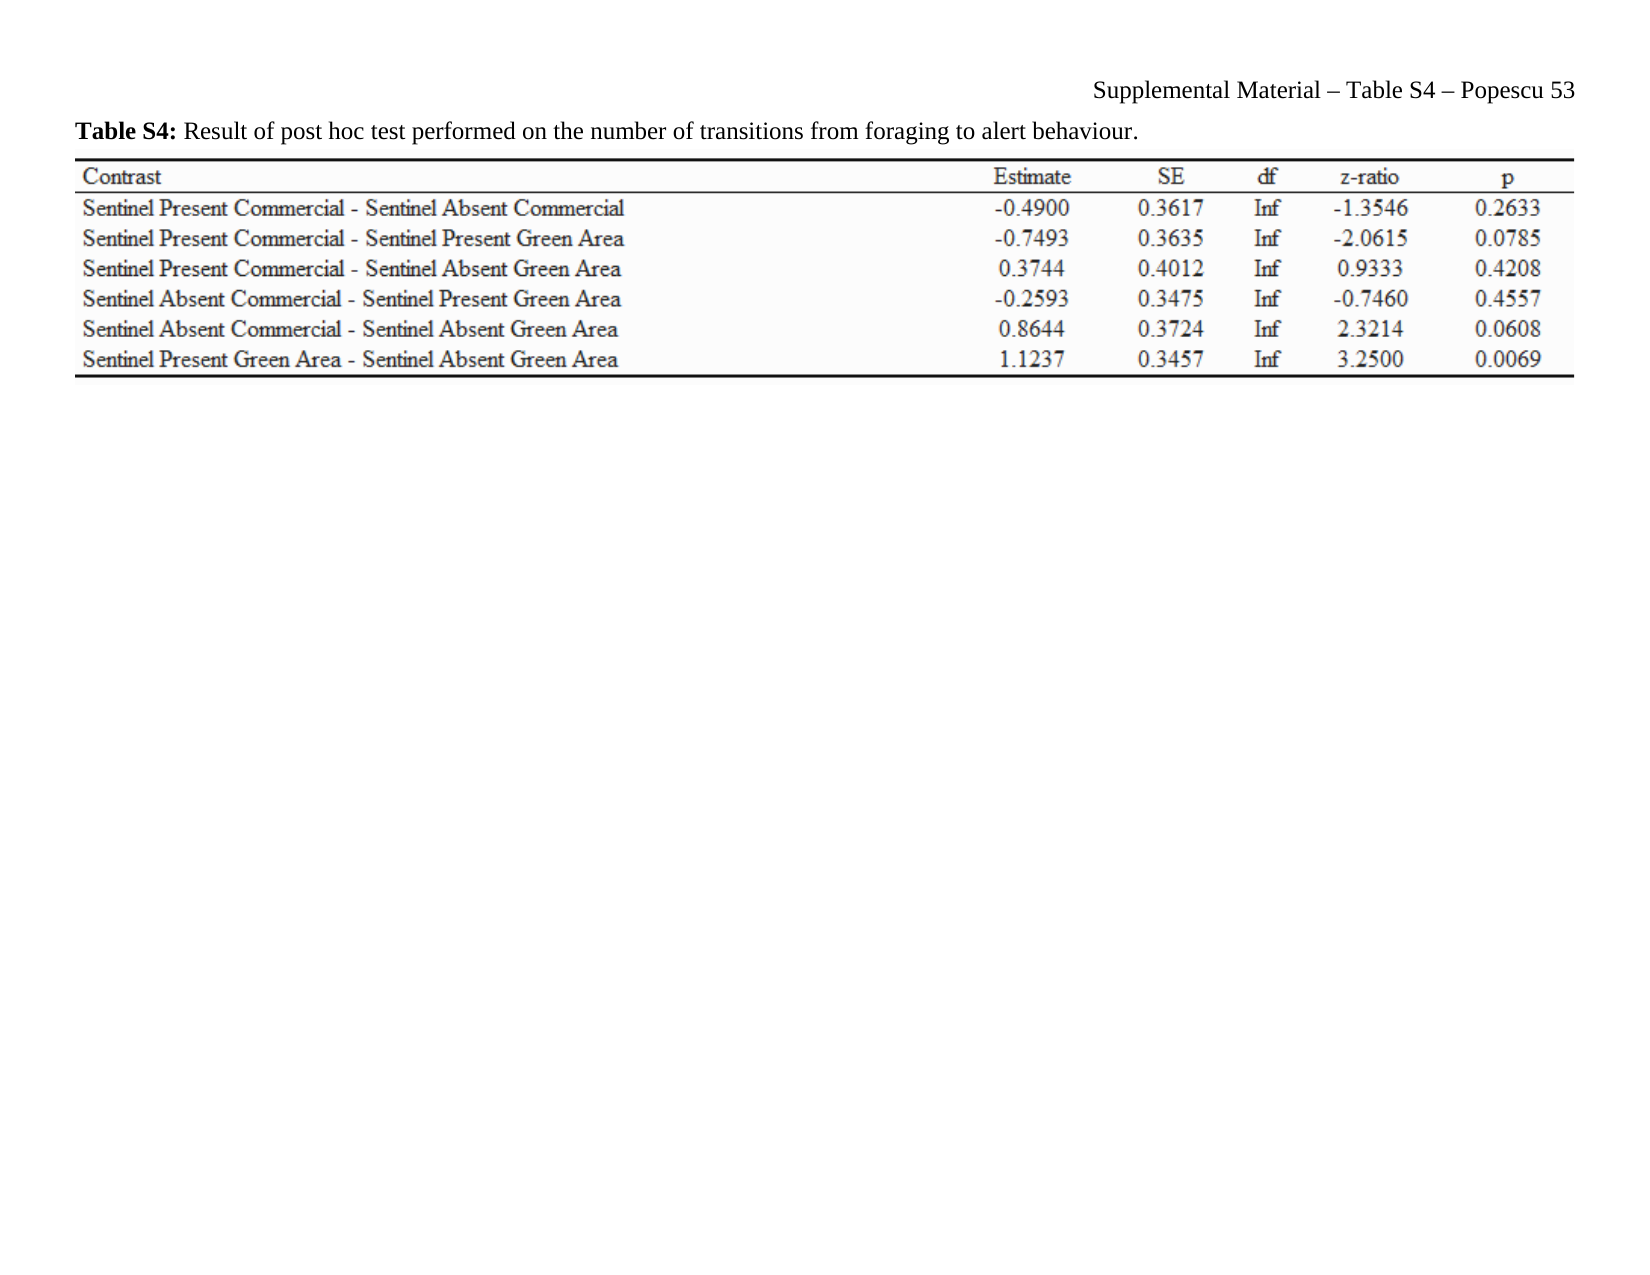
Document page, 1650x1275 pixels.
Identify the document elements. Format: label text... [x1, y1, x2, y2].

text Table S4: Result of post hoc test performed on the number of transitions from foraging to alert behaviour. [75, 116, 1575, 145]
picture [75, 149, 1575, 385]
